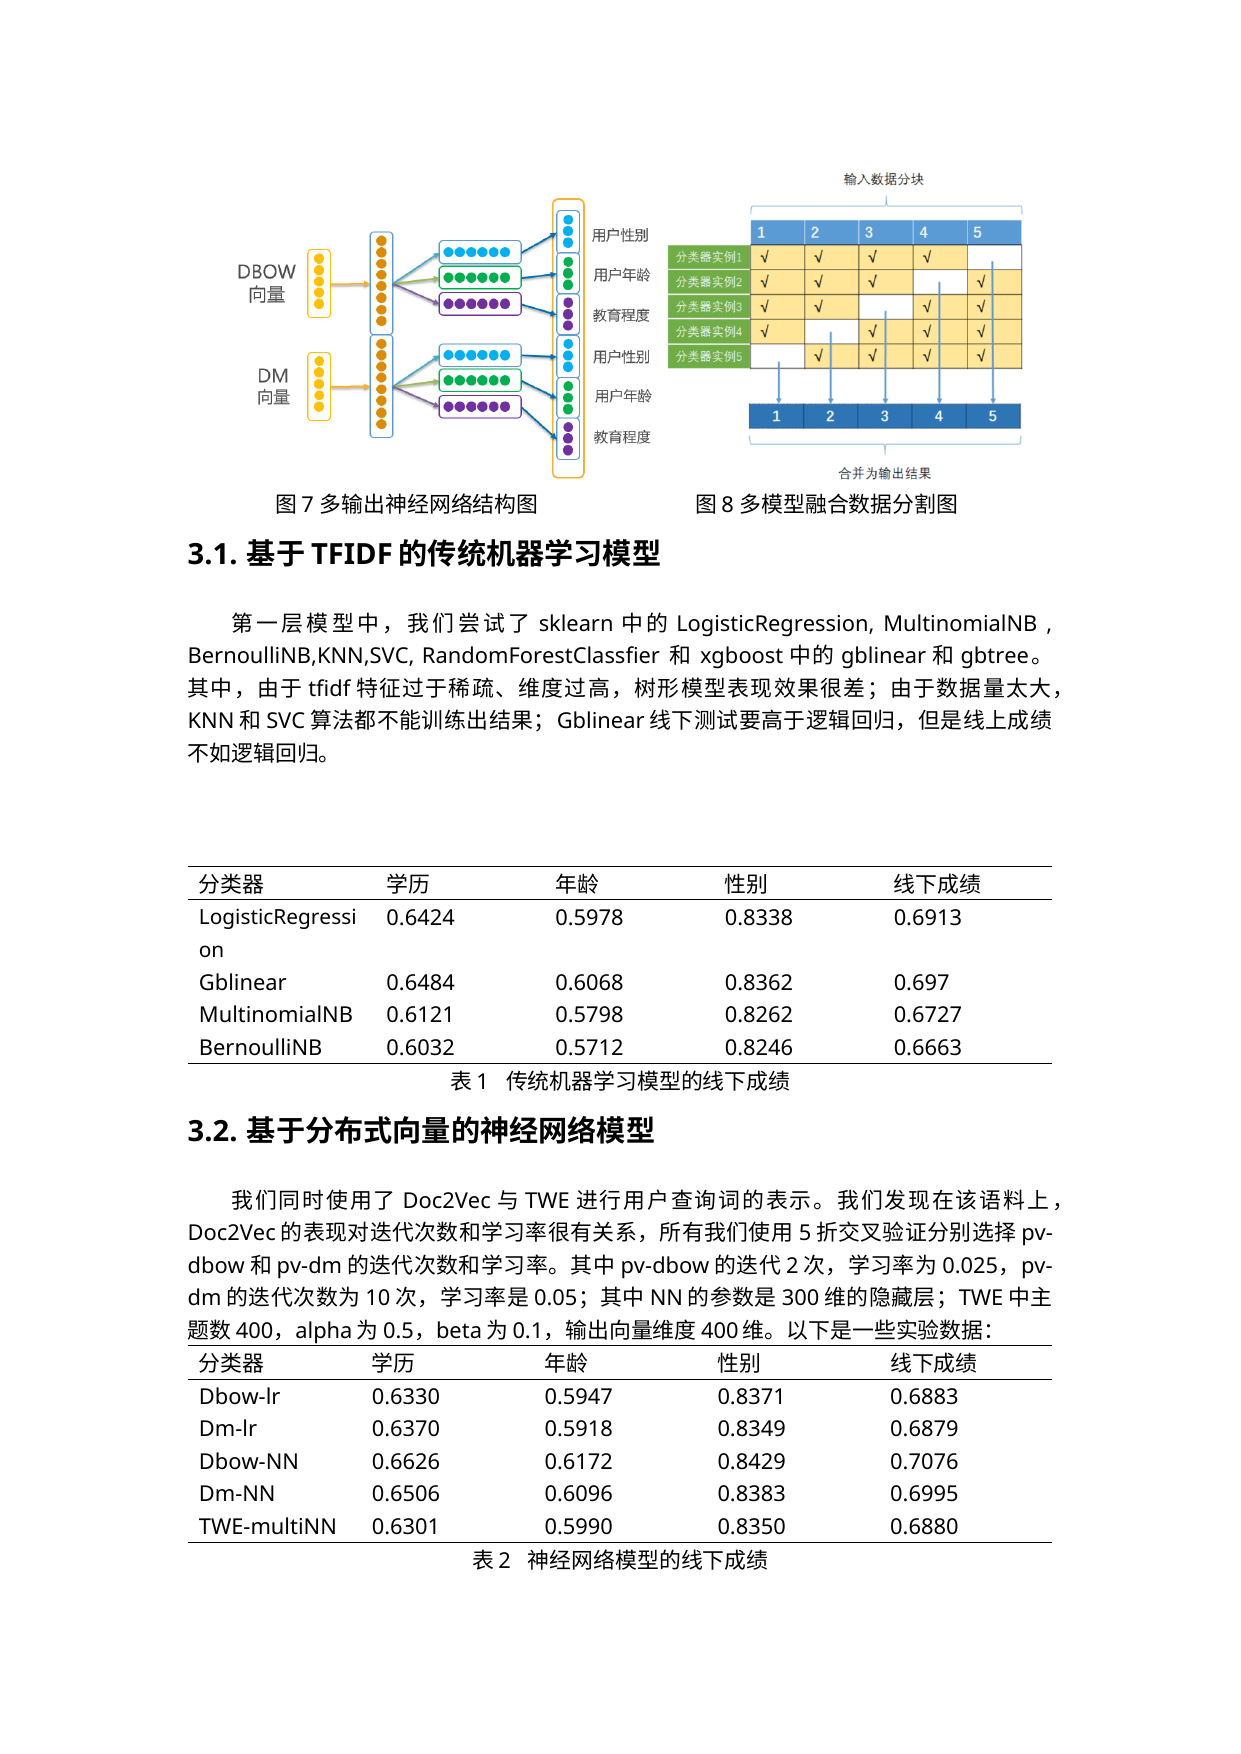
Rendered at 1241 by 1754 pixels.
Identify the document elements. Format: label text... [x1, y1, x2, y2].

table_cell Dm-NN [188, 1477, 360, 1509]
table_cell 0.5947 [533, 1380, 706, 1412]
table_header 学历 [360, 1346, 533, 1378]
text 我们同时使用了Doc2Vec与TWE进行用户查询词的表示。我们发现在该语料上，Doc2Vec的表现对迭代次数和学习率很有关系，所有我们使用5折交叉验证分别选择pv-dbow和pv-dm的迭代次数和学习率。其中pv-dbow的迭代2次，学习率为0.025，pv-dm的迭代次数为10次，学习率是0.05；其中NN的参数是300维的隐藏层；TWE中主题数400，alpha为0.5，beta为0.1，输出向量维度400维。以下是一些实验数据： [187, 1182, 1053, 1345]
table_cell 0.5712 [544, 1030, 713, 1063]
table_cell Dbow-lr [188, 1380, 360, 1412]
table_cell 0.5990 [533, 1510, 706, 1542]
table_cell 0.5918 [533, 1412, 706, 1444]
table_cell 0.8262 [713, 998, 882, 1030]
table_cell 0.6301 [360, 1510, 533, 1542]
table_header 学历 [375, 867, 544, 899]
table_cell 0.6626 [360, 1445, 533, 1477]
table_cell TWE-multiNN [188, 1510, 360, 1542]
table_cell 0.697 [882, 965, 1052, 998]
table_cell BernoulliNB [188, 1030, 375, 1063]
table_header 年龄 [544, 867, 713, 899]
table_cell 0.6484 [375, 965, 544, 998]
table_cell 0.6879 [879, 1412, 1052, 1444]
picture [231, 162, 1034, 485]
text 第一层模型中，我们尝试了sklearn中的LogisticRegression, MultinomialNB , BernoulliNB,KNN,SVC, RandomForestClassfier 和 xgboost中的gblinear和gbtree。其中，由于tfidf特征过于稀疏、维度过高，树形模型表现效果很差；由于数据量太大，KNN和SVC算法都不能训练出结果；Gblinear线下测试要高于逻辑回归，但是线上成绩不如逻辑回归。 [187, 606, 1053, 768]
table_cell 0.6913 [882, 900, 1052, 965]
table_cell 0.8349 [706, 1412, 879, 1444]
table_cell 0.6096 [533, 1477, 706, 1509]
table_cell 0.7076 [879, 1445, 1052, 1477]
text 表1 传统机器学习模型的线下成绩 [187, 1064, 1053, 1096]
table_cell Dbow-NN [188, 1445, 360, 1477]
table_cell 0.6424 [375, 900, 544, 965]
table_cell 0.6995 [879, 1477, 1052, 1509]
table_cell 0.6880 [879, 1510, 1052, 1542]
table_header 性别 [706, 1346, 879, 1378]
table_cell LogisticRegression [188, 900, 375, 965]
table_cell 0.5798 [544, 998, 713, 1030]
table_cell 0.6068 [544, 965, 713, 998]
table_cell 0.8338 [713, 900, 882, 965]
table_cell 0.6330 [360, 1380, 533, 1412]
table_cell 0.8246 [713, 1030, 882, 1063]
table_cell 0.6172 [533, 1445, 706, 1477]
table_cell 0.6727 [882, 998, 1052, 1030]
table_cell 0.5978 [544, 900, 713, 965]
table_cell 0.6663 [882, 1030, 1052, 1063]
table_cell 0.6121 [375, 998, 544, 1030]
table_cell 0.8429 [706, 1445, 879, 1477]
table_header 线下成绩 [879, 1346, 1052, 1378]
subtitle 基于TFIDF的传统机器学习模型 [187, 519, 1053, 584]
subtitle 基于分布式向量的神经网络模型 [187, 1096, 1053, 1161]
text 图7 多输出神经网络结构图 图8 多模型融合数据分割图 [187, 487, 1053, 519]
text 表2 神经网络模型的线下成绩 [187, 1543, 1053, 1576]
table_cell 0.8383 [706, 1477, 879, 1509]
table_cell 0.8350 [706, 1510, 879, 1542]
table_cell Gblinear [188, 965, 375, 998]
table_cell Dm-lr [188, 1412, 360, 1444]
table_cell 0.6032 [375, 1030, 544, 1063]
table_header 年龄 [533, 1346, 706, 1378]
table_header 分类器 [188, 867, 375, 899]
table_cell 0.6883 [879, 1380, 1052, 1412]
table_header 性别 [713, 867, 882, 899]
table_cell 0.8371 [706, 1380, 879, 1412]
table_header 分类器 [188, 1346, 360, 1378]
table_cell 0.6506 [360, 1477, 533, 1509]
table_header 线下成绩 [882, 867, 1052, 899]
table_cell 0.6370 [360, 1412, 533, 1444]
table_cell MultinomialNB [188, 998, 375, 1030]
table_cell 0.8362 [713, 965, 882, 998]
